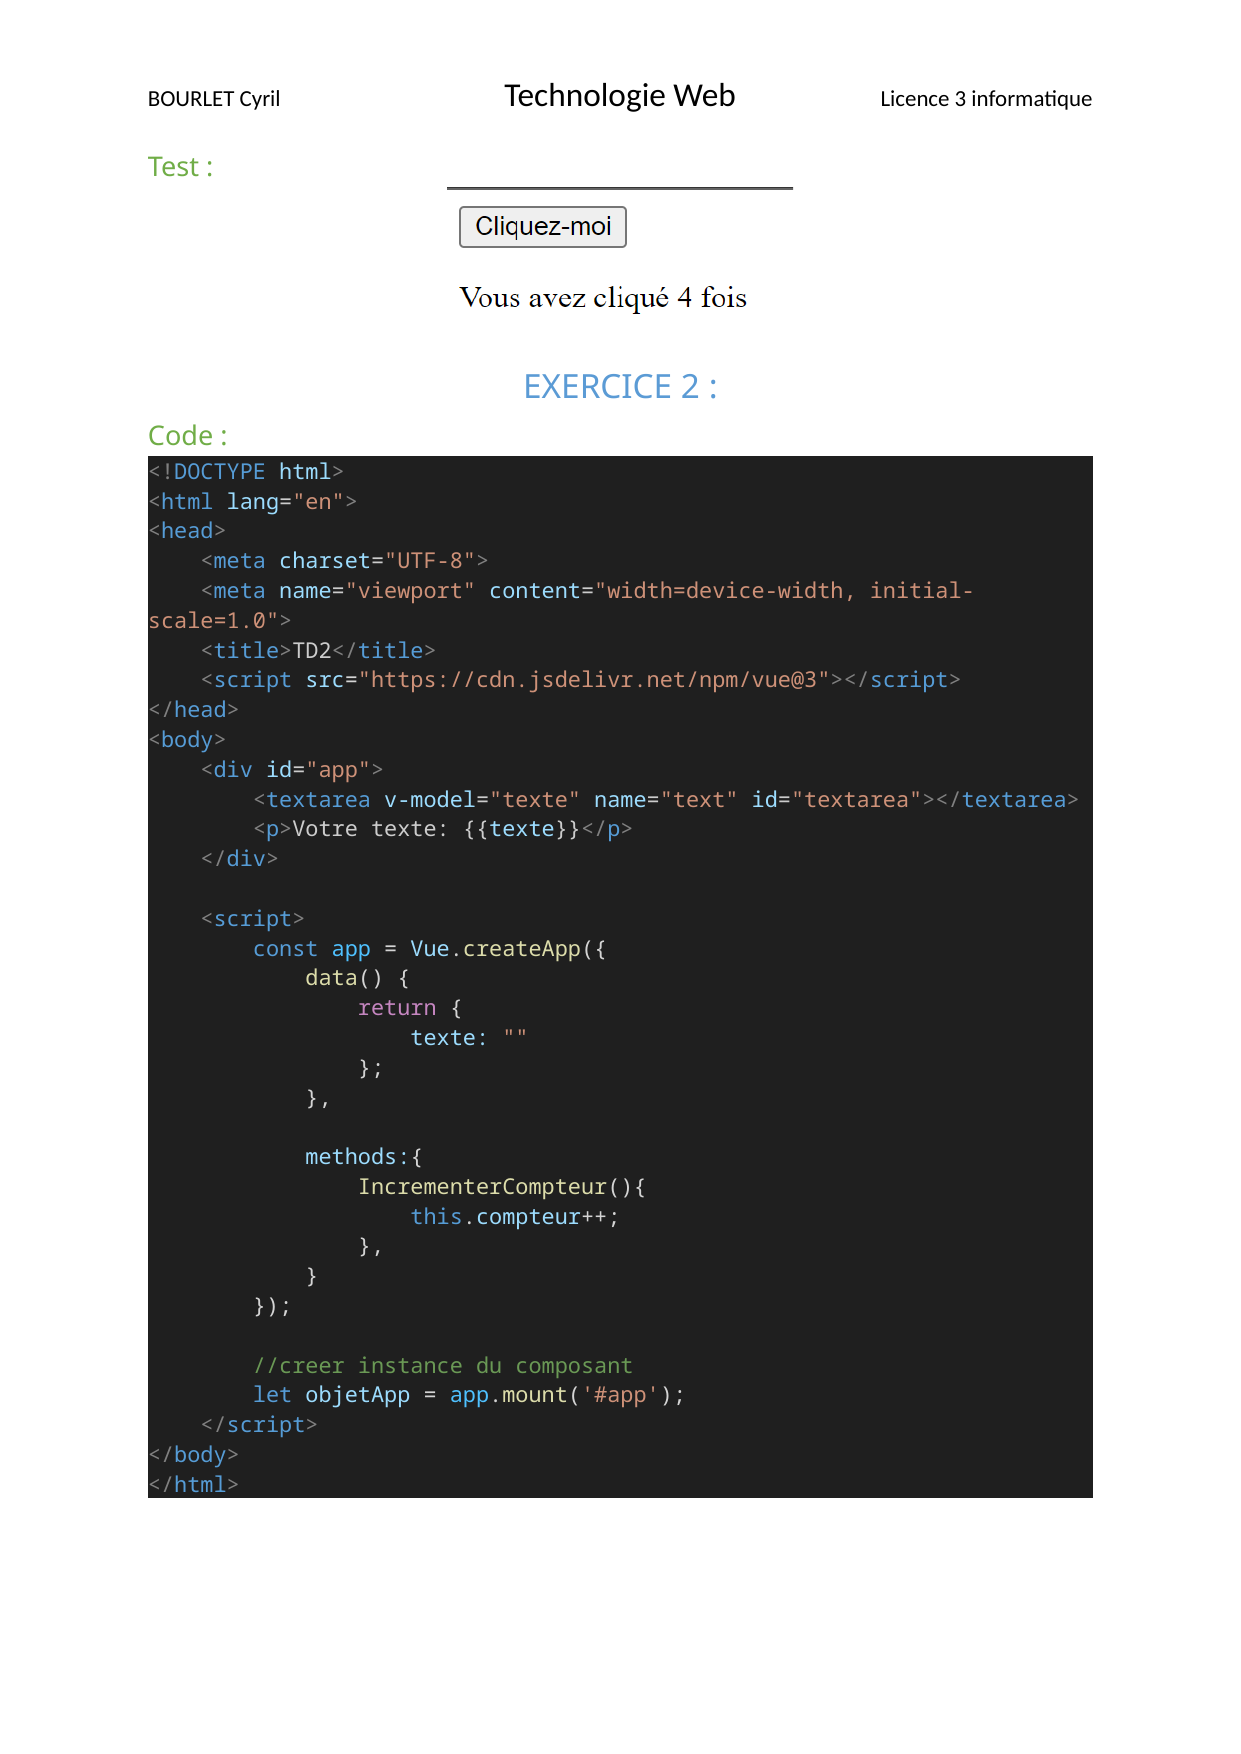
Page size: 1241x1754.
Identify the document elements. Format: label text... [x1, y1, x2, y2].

text <script src="https://cdn.jsdelivr.net/npm/vue@3"></script> [148, 664, 1093, 694]
text </div> [148, 843, 1093, 873]
text <body> [148, 724, 1093, 754]
text }); [148, 1290, 1093, 1320]
text let objetApp = app.mount('#app'); [148, 1379, 1093, 1409]
text IncrementerCompteur(){ [148, 1171, 1093, 1201]
text this.compteur++; [148, 1201, 1093, 1230]
picture [447, 187, 794, 336]
text methods:{ [148, 1141, 1093, 1171]
text //creer instance du composant [148, 1349, 1093, 1379]
text </html> [148, 1469, 1093, 1498]
text data() { [148, 962, 1093, 992]
text <script> [148, 903, 1093, 932]
text <div id="app"> [148, 754, 1093, 783]
text texte: "" [148, 1022, 1093, 1052]
text const app = Vue.createApp({ [148, 932, 1093, 962]
text }, [148, 1230, 1093, 1260]
text <p>Votre texte: {{texte}}</p> [148, 813, 1093, 843]
text <textarea v-model="texte" name="text" id="textarea"></textarea> [148, 783, 1093, 813]
text </head> [148, 694, 1093, 724]
subtitle EXERCICE 2 : [148, 363, 1093, 408]
subtitle Code : [148, 416, 1093, 453]
text } [148, 1260, 1093, 1290]
text }, [148, 1081, 1093, 1111]
text <head> [148, 515, 1093, 545]
text <!DOCTYPE html> [148, 456, 1093, 486]
text <meta name="viewport" content="width=device-width, initial-scale=1.0"> [148, 575, 1093, 634]
text </body> [148, 1439, 1093, 1469]
text <meta charset="UTF-8"> [148, 545, 1093, 575]
subtitle Test : [148, 148, 1093, 184]
text return { [148, 992, 1093, 1022]
text <html lang="en"> [148, 486, 1093, 515]
text </script> [148, 1409, 1093, 1439]
text <title>TD2</title> [148, 634, 1093, 664]
text }; [148, 1052, 1093, 1081]
